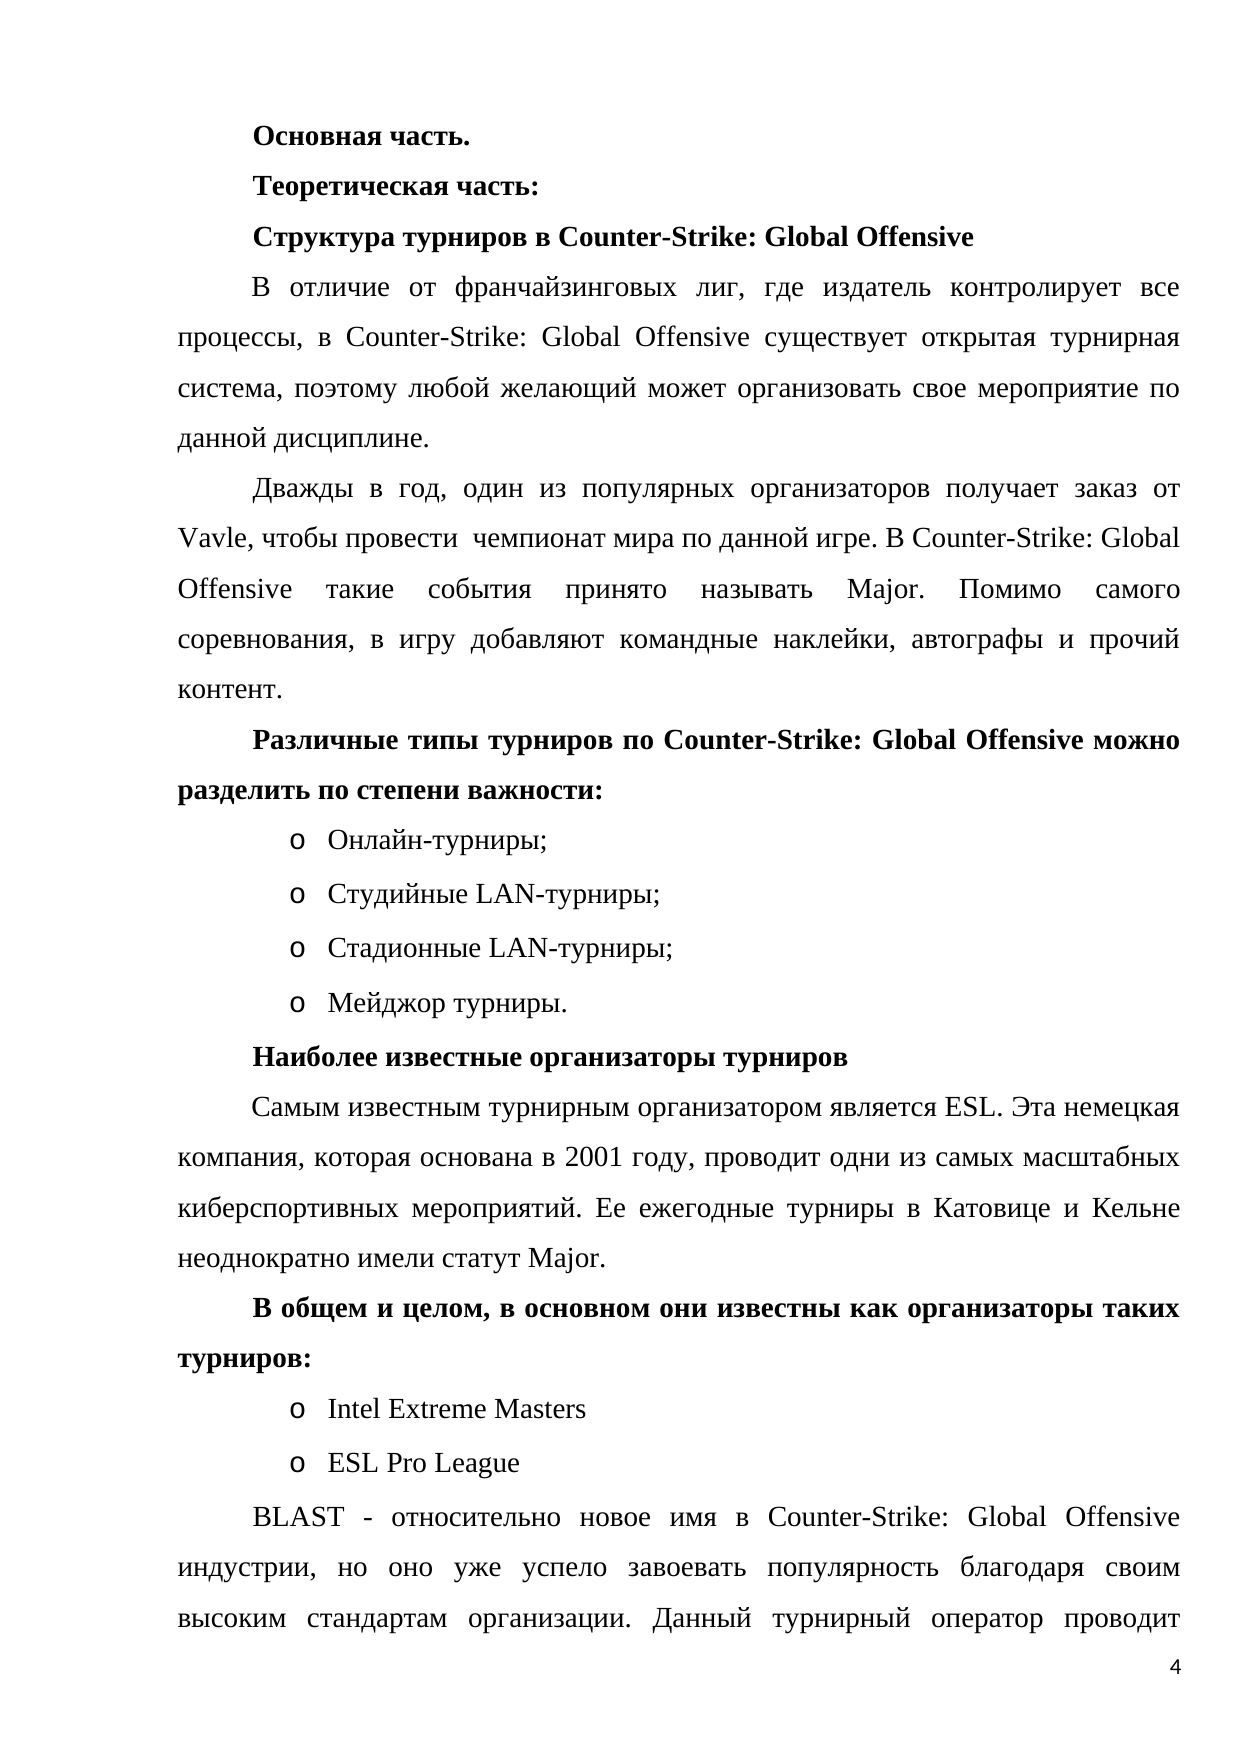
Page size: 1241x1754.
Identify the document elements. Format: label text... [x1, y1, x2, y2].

text В общем и целом, в основном они известны как организаторы таких турниров: [177, 1290, 1181, 1374]
list Мейджор турниры. [215, 985, 1181, 1021]
list Стадионные LAN-турниры; [215, 931, 1181, 967]
text Структура турниров в Counter-Strike: Global Offensive [177, 219, 1181, 252]
text В отличие от франчайзинговых лиг, где издатель контролирует все процессы, в Counter-Strike: Global Offensive существует открытая турнирная система, поэтому любой желающий может организовать свое мероприятие по данной дисциплине. [177, 269, 1181, 453]
list Онлайн-турниры; [215, 822, 1181, 858]
list Intel Extreme Masters [215, 1391, 1181, 1427]
list Студийные LAN-турниры; [215, 877, 1181, 913]
text Самым известным турнирным организатором является ESL. Эта немецкая компания, которая основана в 2001 году, проводит одни из самых масштабных киберспортивных мероприятий. Ее ежегодные турниры в Катовице и Кельне неоднократно имели статут Major. [177, 1089, 1181, 1273]
text Наиболее известные организаторы турниров [177, 1039, 1181, 1072]
text Различные типы турниров по Counter-Strike: Global Offensive можно разделить по степени важности: [177, 722, 1181, 806]
subtitle Теоретическая часть: [177, 168, 1181, 202]
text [177, 1499, 1181, 1633]
list ESL Pro League [215, 1445, 1181, 1481]
subtitle Основная часть. [177, 118, 1181, 152]
text Дважды в год, один из популярных организаторов получает заказ от Vavle, чтобы провести чемпионат мира по данной игре. В Counter-Strike: Global Offensive такие события принято называть Major. Помимо самого соревнования, в игру добавляют командные наклейки, автографы и прочий контент. [177, 470, 1181, 705]
